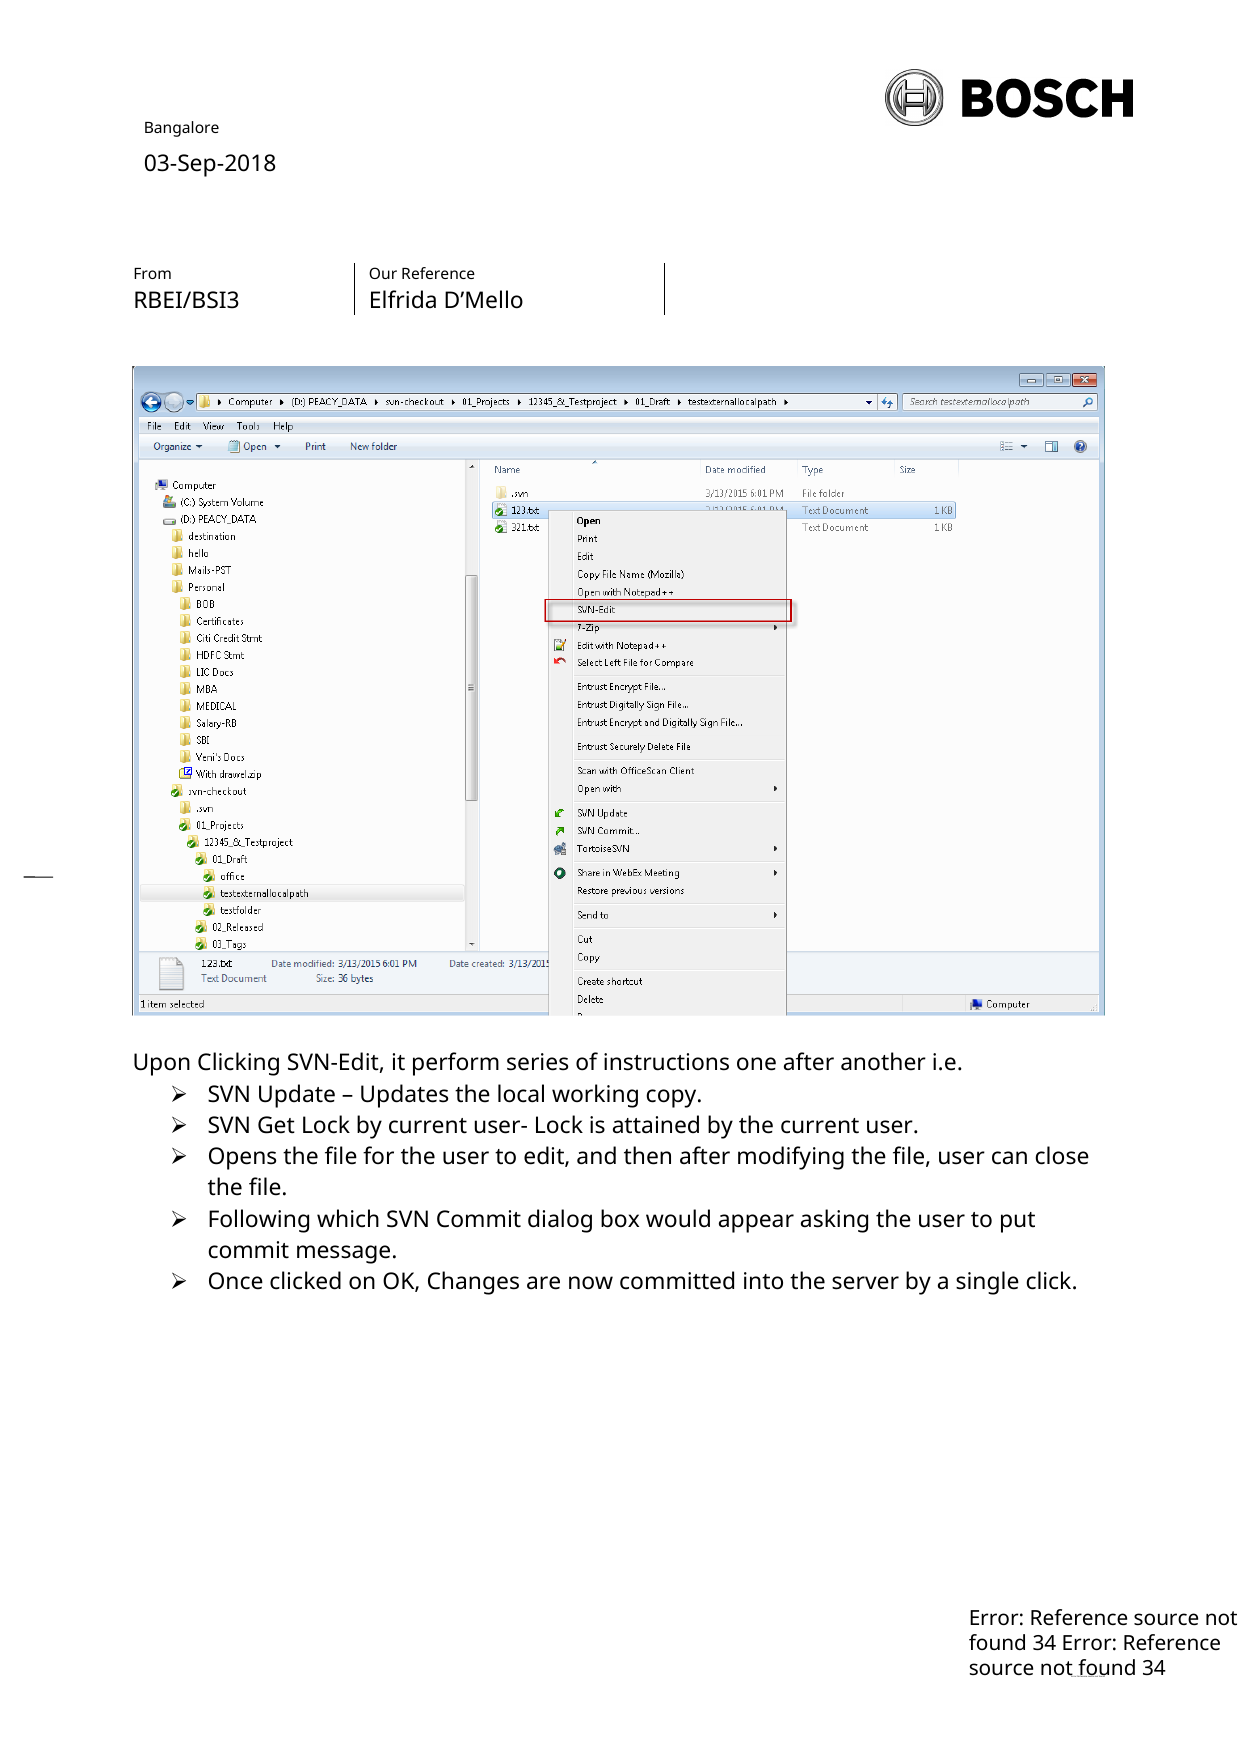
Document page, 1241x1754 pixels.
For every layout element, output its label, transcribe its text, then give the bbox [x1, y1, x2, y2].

list Following which SVN Commit dialog box would appear asking the user to put commit message. [170, 1203, 1104, 1265]
list Opens the file for the user to edit, and then after modifying the file, user can close the file. [170, 1140, 1104, 1203]
picture [957, 77, 1138, 119]
picture [132, 366, 1105, 1016]
list SVN Update – Updates the local working copy. [170, 1078, 1104, 1109]
list SVN Get Lock by current user- Lock is attained by the current user. [170, 1109, 1104, 1140]
list Once clicked on OK, Changes are now committed into the server by a single click. [170, 1265, 1104, 1296]
text Upon Clicking SVN-Edit, it perform series of instructions one after another i.e. [132, 1046, 1104, 1078]
